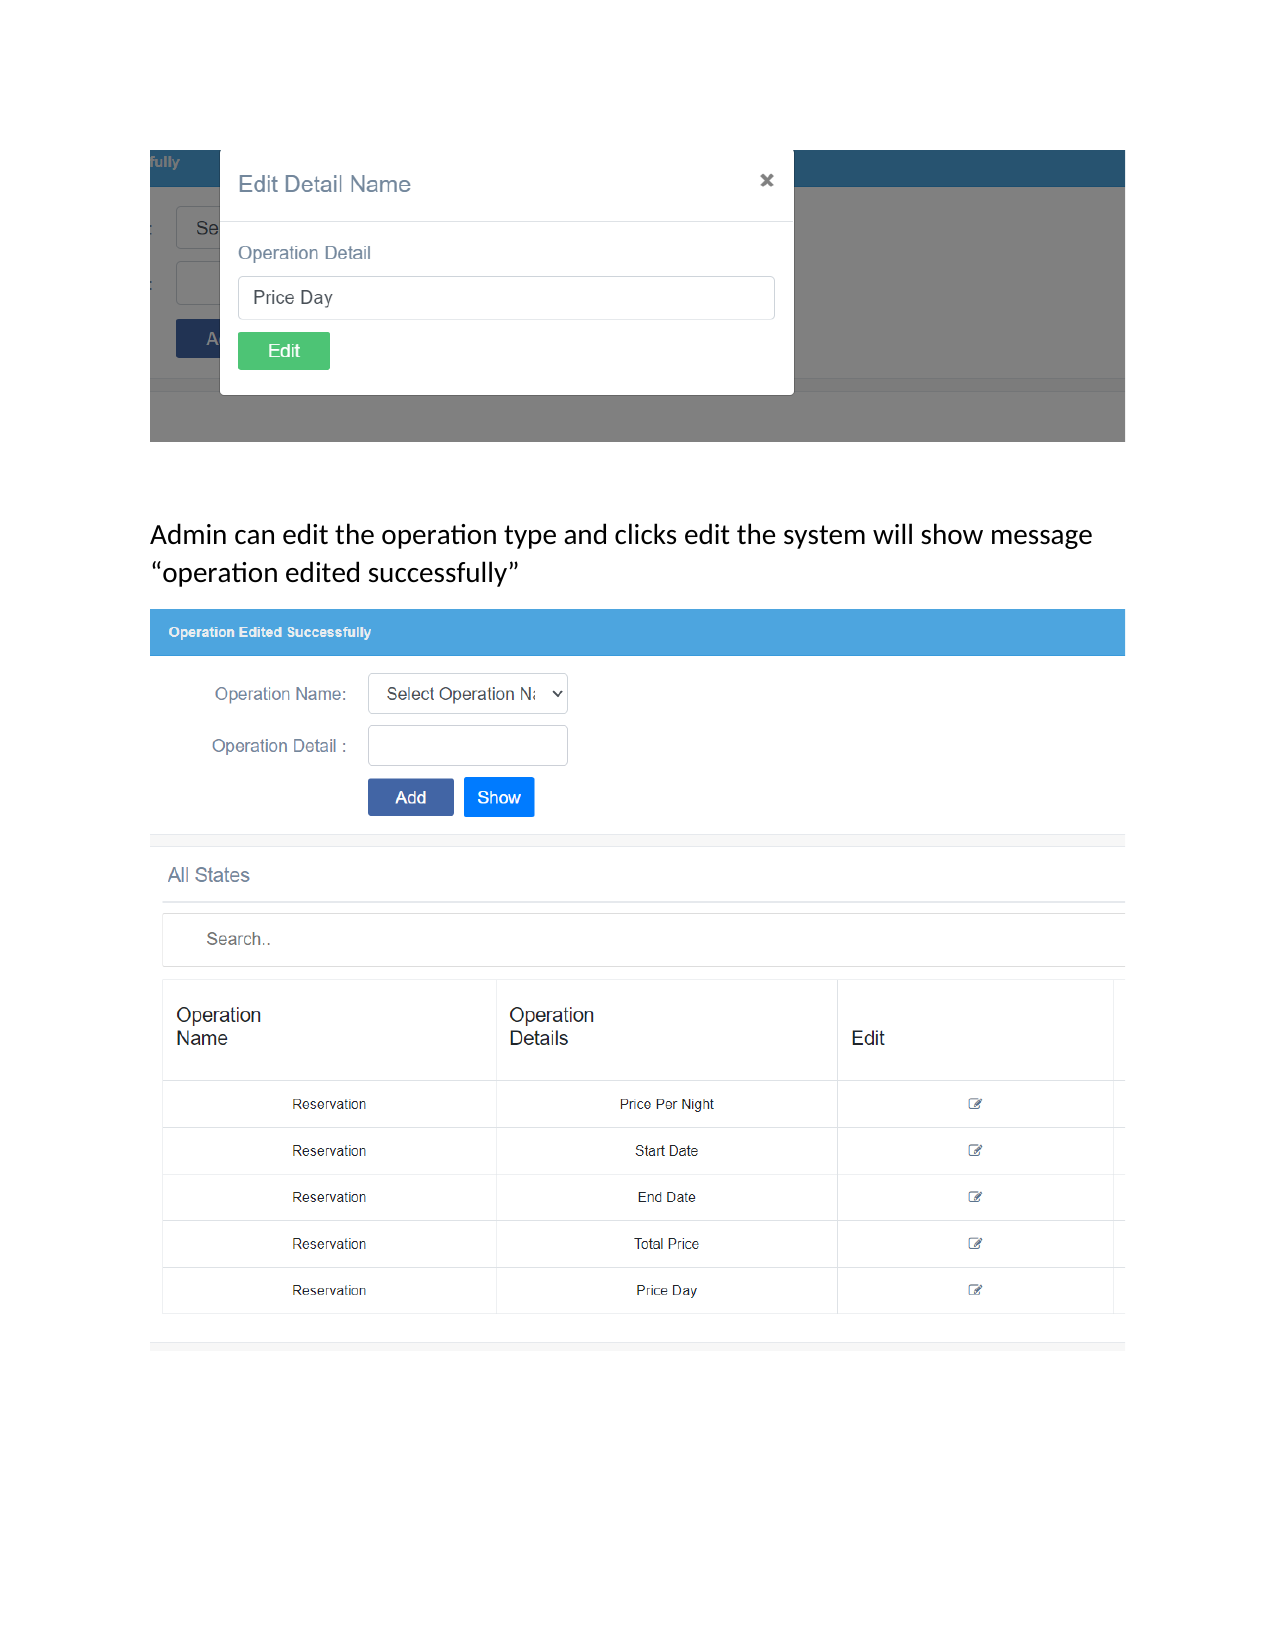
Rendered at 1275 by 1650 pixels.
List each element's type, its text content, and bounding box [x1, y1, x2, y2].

picture [150, 150, 1125, 442]
text Admin can edit the operation type and clicks edit the system will show message “operation edited successfully” [150, 516, 1125, 590]
picture [150, 609, 1125, 1351]
